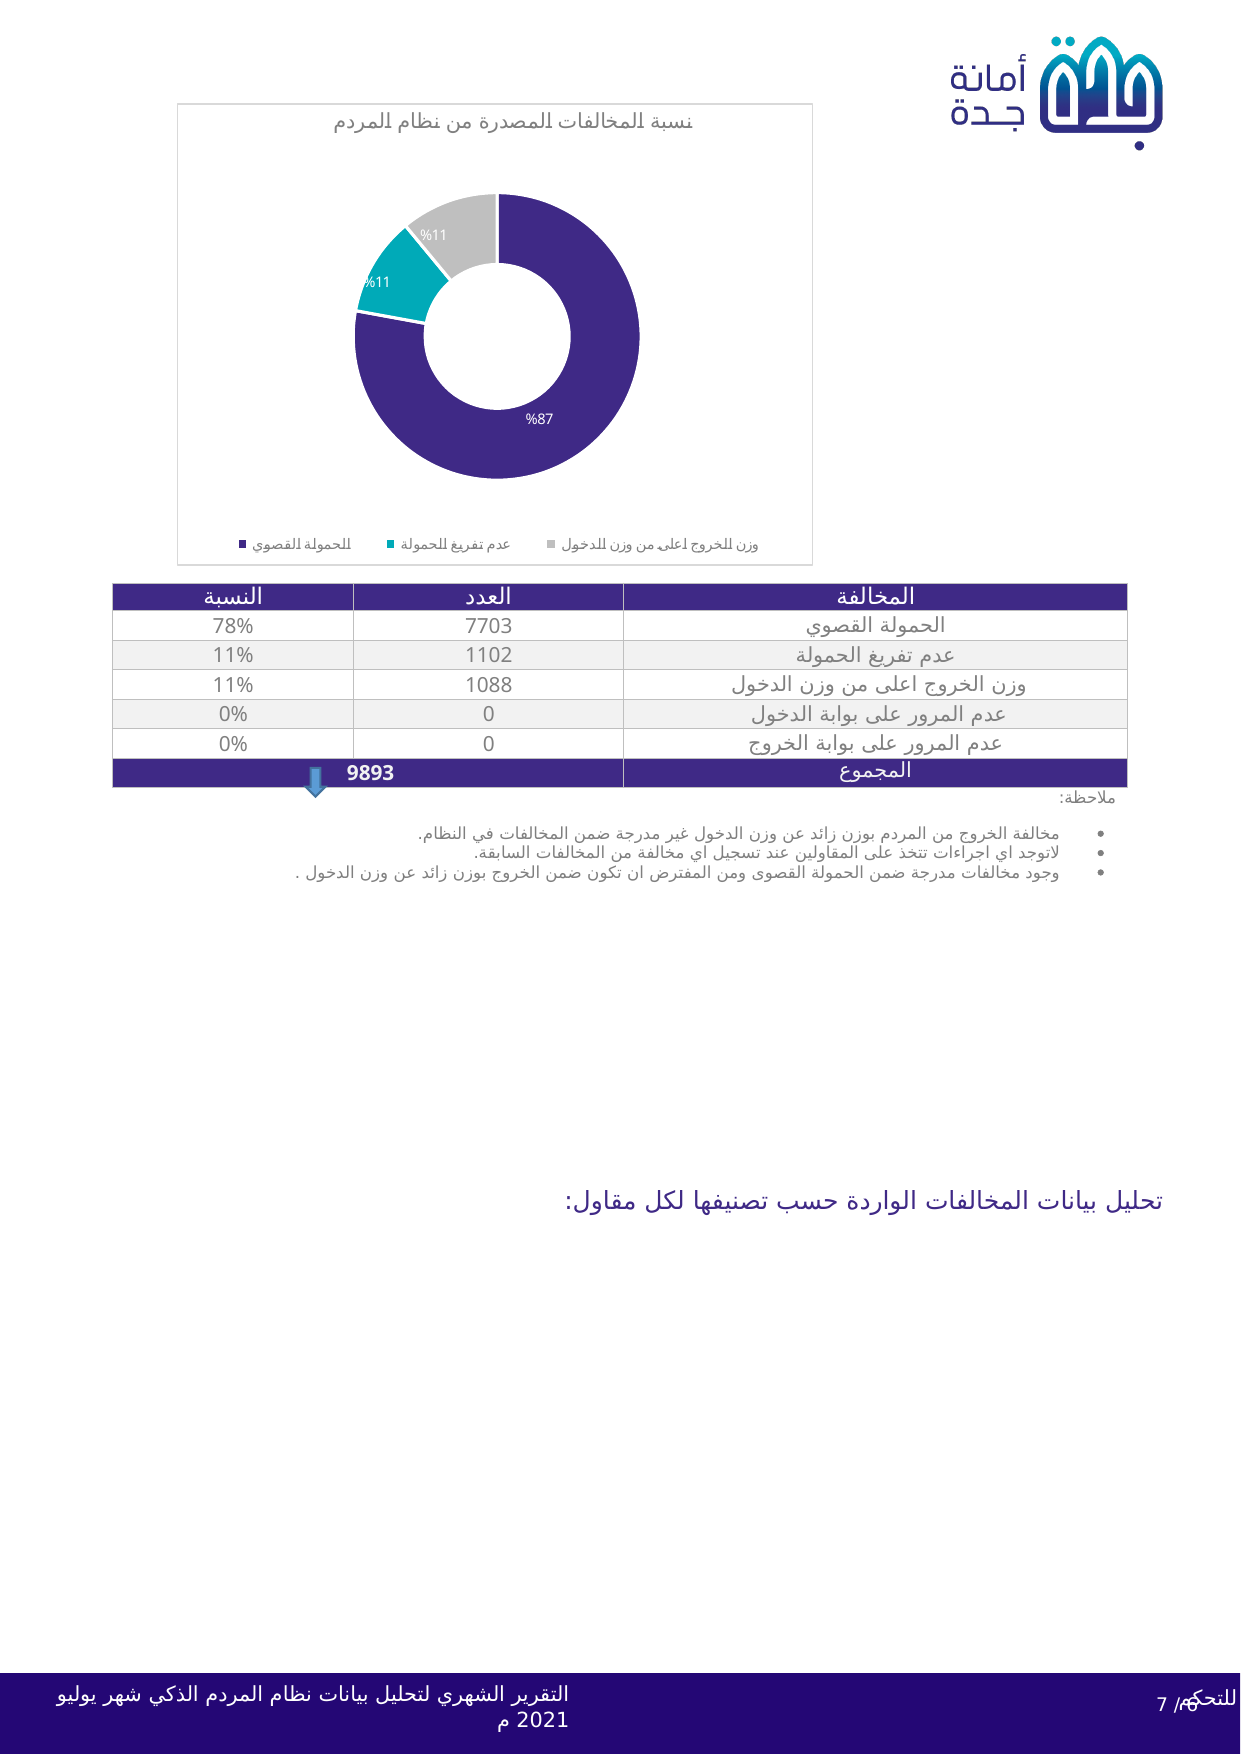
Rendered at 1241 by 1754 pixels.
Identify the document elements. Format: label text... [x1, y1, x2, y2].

table_cell الحمولة القصوي [624, 611, 1127, 639]
table_cell 7703 [354, 611, 623, 639]
text ملاحظة: [77, 788, 1163, 807]
table_cell 11% [113, 670, 353, 698]
list لاتوجد اي اجراءات تتخذ على المقاولين عند تسجيل اي مخالفة من المخالفات السابقة. [77, 843, 1098, 863]
list مخالفة الخروج من المردم بوزن زائد عن وزن الدخول غير مدرجة ضمن المخالفات في النظام. [77, 824, 1098, 843]
table_cell 1088 [354, 670, 623, 698]
table_header النسبة [113, 584, 353, 610]
table_cell وزن الخروج اعلى من وزن الدخول [624, 670, 1127, 698]
table_cell عدم تفريغ الحمولة [624, 641, 1127, 669]
table_cell 1102 [354, 641, 623, 669]
list وجود مخالفات مدرجة ضمن الحمولة القصوى ومن المفترض ان تكون ضمن الخروج بوزن زائد عن وزن الدخول . [77, 863, 1098, 882]
table_cell 9893 [113, 759, 623, 787]
table_cell المجموع [624, 759, 1127, 787]
picture [932, 27, 1181, 159]
text تحليل بيانات المخالفات الواردة حسب تصنيفها لكل مقاول: [77, 1186, 1163, 1215]
table_cell عدم المرور على بوابة الخروج [624, 729, 1127, 757]
table_cell 0% [113, 700, 353, 728]
table_cell 0 [354, 729, 623, 757]
table_cell 0 [354, 700, 623, 728]
picture [0, 1673, 1241, 1754]
table_cell 11% [113, 641, 353, 669]
table_cell 0% [113, 729, 353, 757]
table_cell 78% [113, 611, 353, 639]
table_header المخالفة [624, 584, 1127, 610]
table_header العدد [354, 584, 623, 610]
table_cell عدم المرور على بوابة الدخول [624, 700, 1127, 728]
